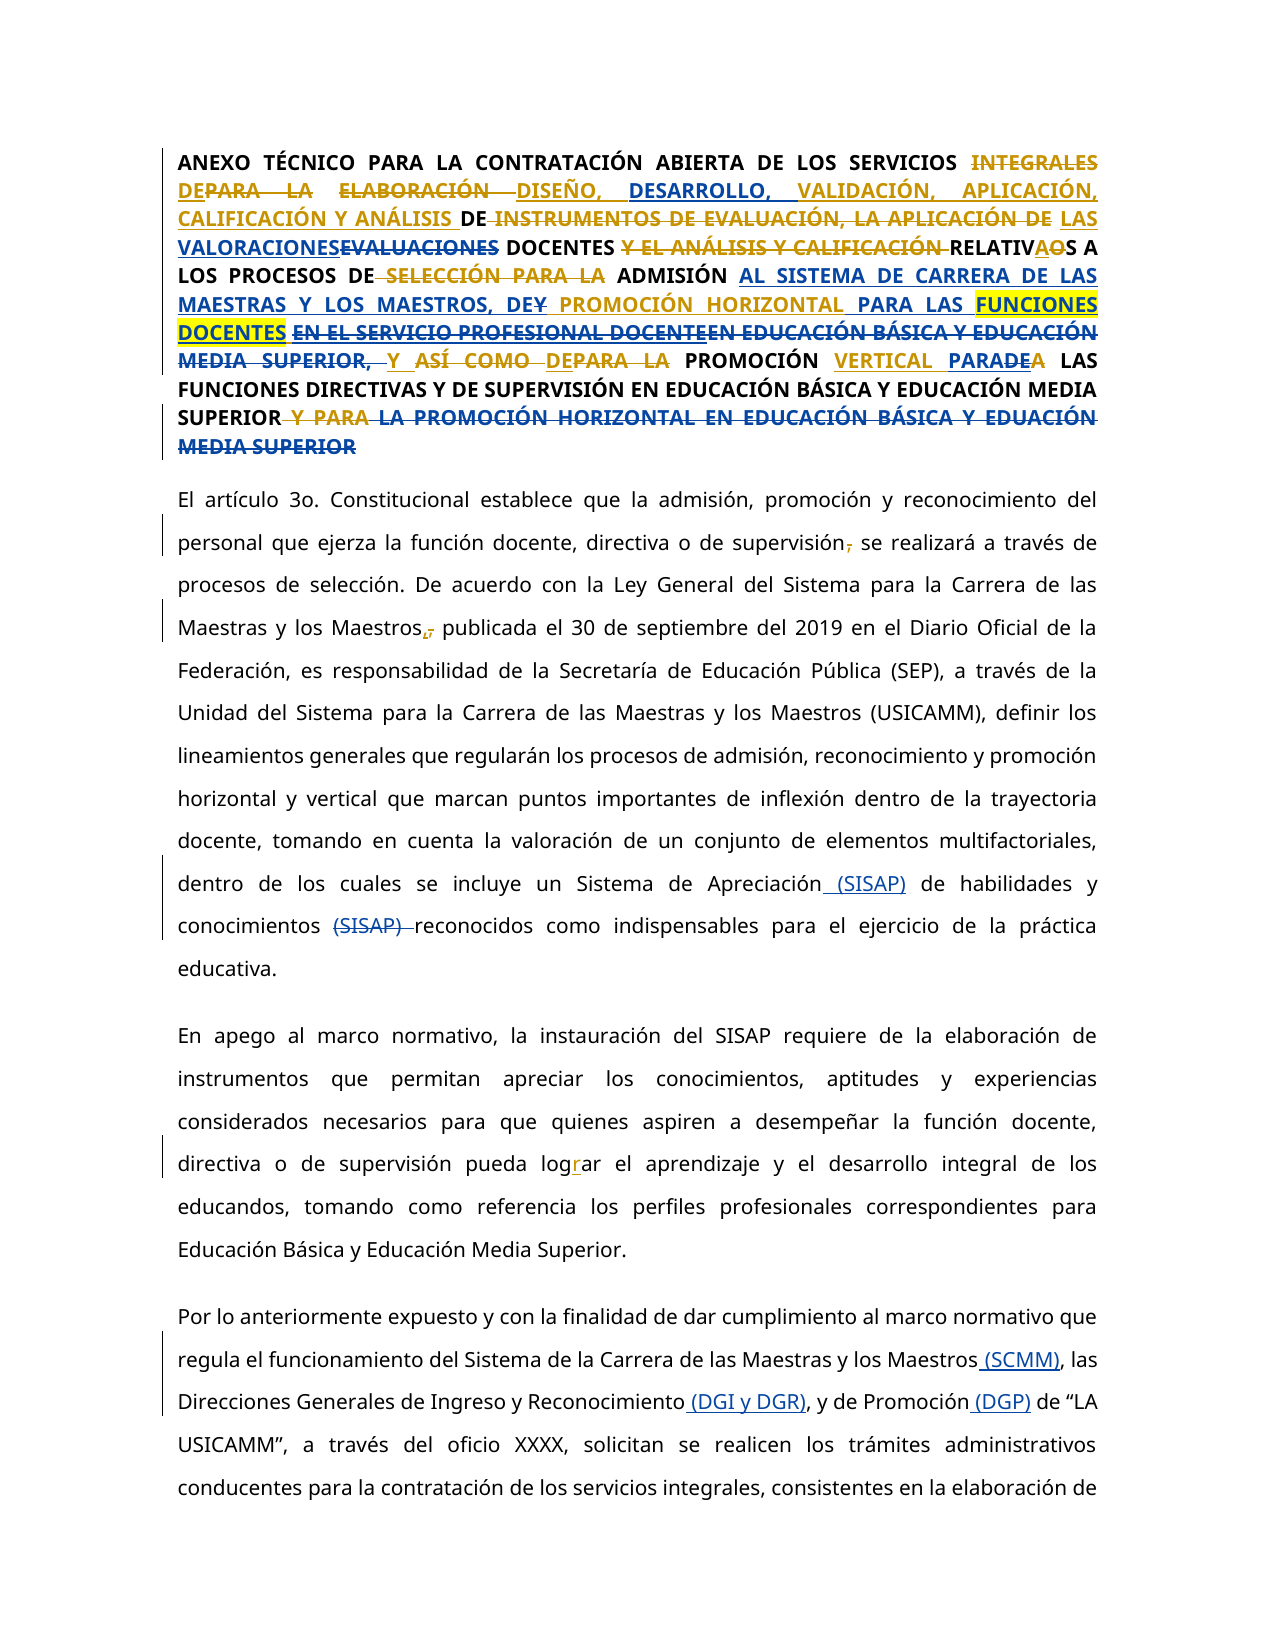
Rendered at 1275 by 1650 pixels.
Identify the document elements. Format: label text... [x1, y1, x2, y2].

text En apego al marco normativo, la instauración del SISAP requiere de la elaboración de instrumentos que permitan apreciar los conocimientos, aptitudes y experiencias considerados necesarios para que quienes aspiren a desempeñar la función docente, directiva o de supervisión pueda logar el aprendizaje y el desarrollo integral de los educandos, tomando como referencia los perfiles profesionales correspondientes para Educación Básica y Educación Media Superior. [177, 1022, 1098, 1263]
text El artículo 3o. Constitucional establece que la admisión, promoción y reconocimiento del personal que ejerza la función docente, directiva o de supervisión se realizará a través de procesos de selección. De acuerdo con la Ley General del Sistema para la Carrera de las Maestras y los Maestros publicada el 30 de septiembre del 2019 en el Diario Oficial de la Federación, es responsabilidad de la Secretaría de Educación Pública (SEP), a través de la Unidad del Sistema para la Carrera de las Maestras y los Maestros (USICAMM), definir los lineamientos generales que regularán los procesos de admisión, reconocimiento y promoción horizontal y vertical que marcan puntos importantes de inflexión dentro de la trayectoria docente, tomando en cuenta la valoración de un conjunto de elementos multifactoriales, dentro de los cuales se incluye un Sistema de Apreciación de habilidades y conocimientos reconocidos como indispensables para el ejercicio de la práctica educativa. [177, 485, 1098, 982]
text ANEXO TÉCNICO PARA LA CONTRATACIÓN ABIERTA DE LOS SERVICIOS DE DOCENTES RELATIVS A LOS PROCESOS DE ADMISIÓN PROMOCIÓN LAS FUNCIONES DIRECTIVAS Y DE SUPERVISIÓN EN EDUCACIÓN BÁSICA Y EDUCACIÓN MEDIA SUPERIOR [177, 315, 1098, 460]
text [177, 1302, 1098, 1501]
text ANEXO TÉCNICO PARA LA CONTRATACIÓN ABIERTA DE LOS SERVICIOS DE DOCENTES RELATIVS A LOS PROCESOS DE ADMISIÓN PROMOCIÓN LAS FUNCIONES DIRECTIVAS Y DE SUPERVISIÓN EN EDUCACIÓN BÁSICA Y EDUCACIÓN MEDIA SUPERIOR [177, 148, 1098, 314]
